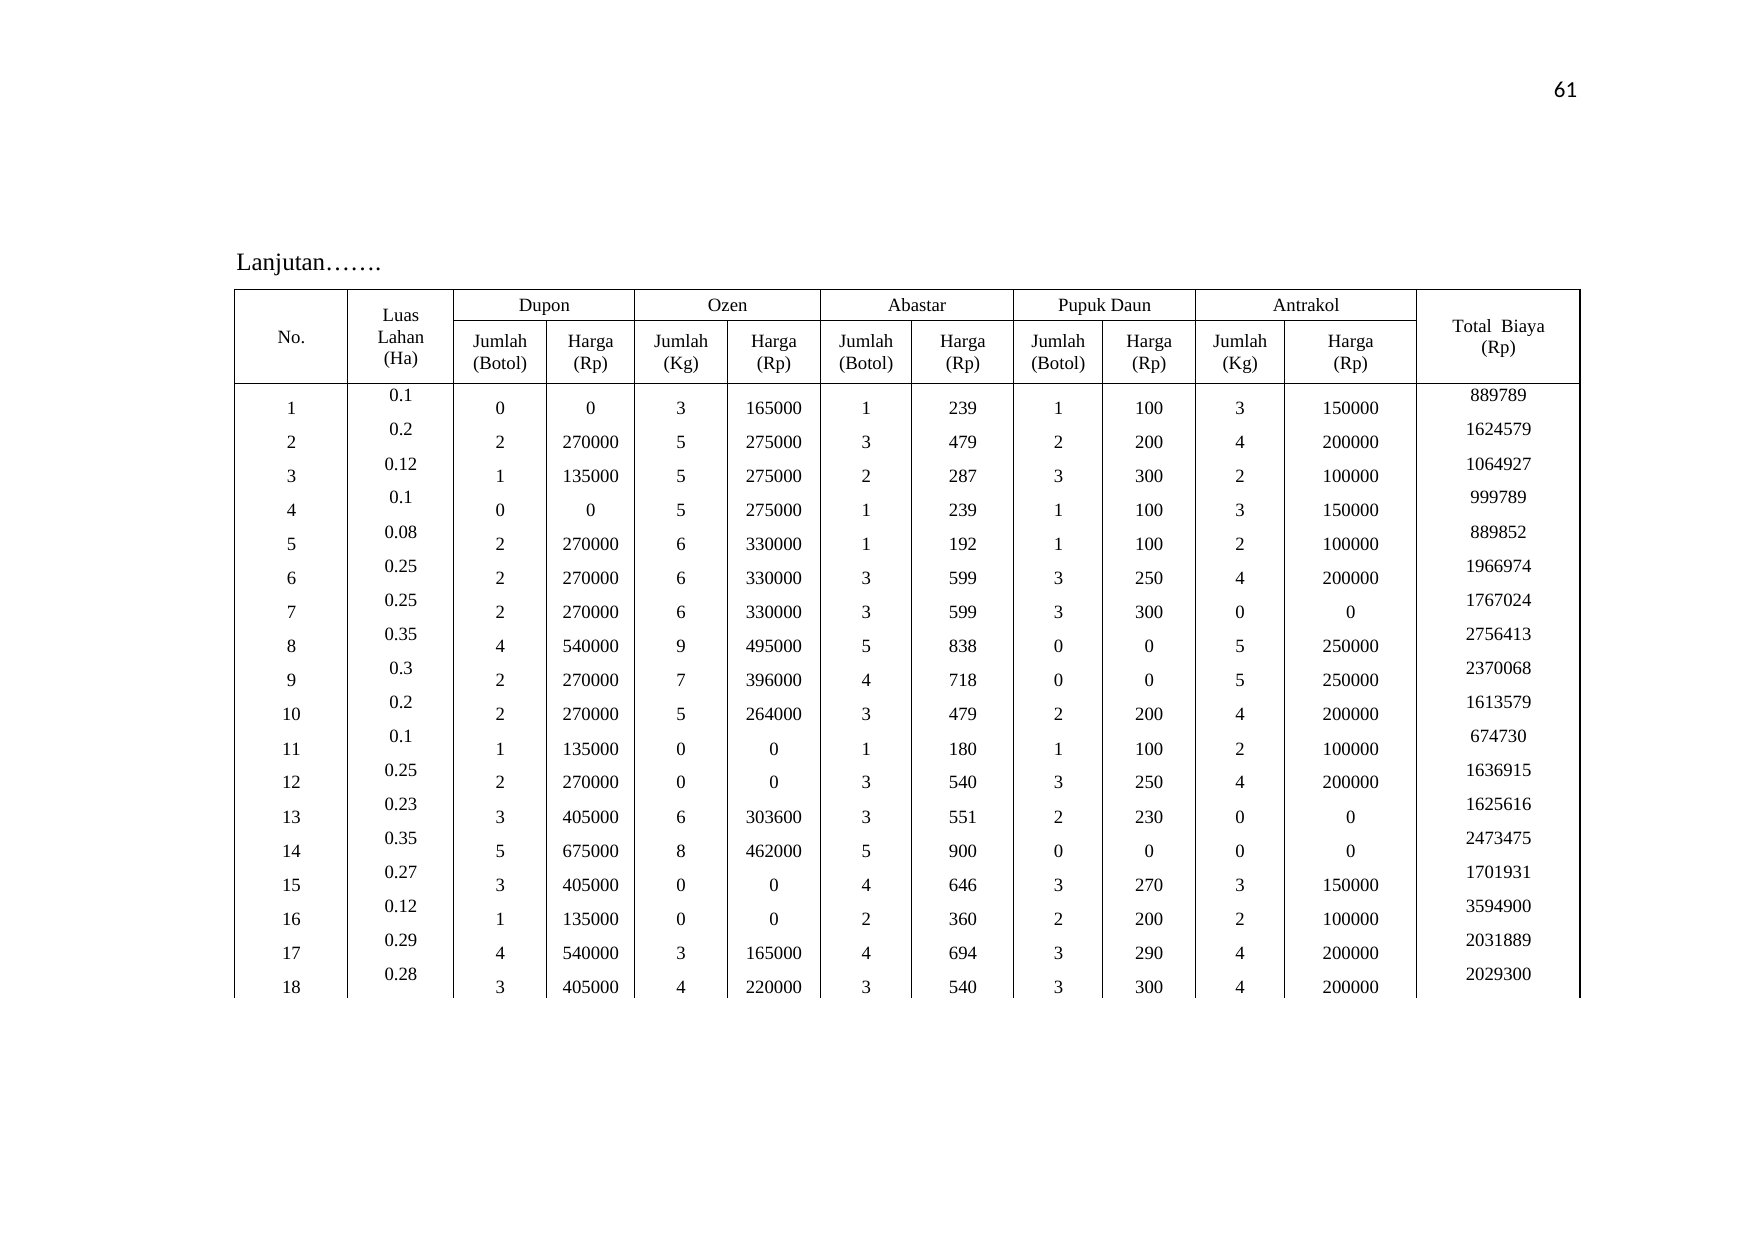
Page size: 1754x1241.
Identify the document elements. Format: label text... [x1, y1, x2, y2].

table_cell 1 [1014, 725, 1102, 759]
table_cell 0 [1196, 827, 1284, 861]
table_cell 4 [454, 623, 546, 657]
table_cell 3 [821, 793, 911, 827]
table_cell 0 [1285, 793, 1416, 827]
table_cell 1 [1014, 521, 1102, 554]
table_cell 3 [635, 384, 727, 418]
table_cell 646 [912, 861, 1013, 895]
table_cell 0.1 [348, 486, 453, 521]
table_cell 5 [1196, 657, 1284, 691]
table_cell 264000 [728, 691, 820, 725]
table_cell 200000 [1285, 963, 1416, 997]
table_cell 1966974 [1417, 555, 1579, 589]
table_cell 479 [912, 691, 1013, 725]
table_cell 0 [635, 759, 727, 793]
table_header Abastar [821, 290, 1013, 320]
table_cell 9 [235, 657, 347, 691]
table_cell 5 [454, 827, 546, 861]
table_cell 3 [1014, 589, 1102, 623]
table_cell 1 [454, 725, 546, 759]
table_cell 250 [1103, 759, 1195, 793]
table_cell 540000 [547, 623, 634, 657]
table_cell 17 [235, 929, 347, 963]
table_cell 1625616 [1417, 793, 1579, 827]
table_cell Harga (Rp) [1285, 321, 1416, 383]
table_cell 3 [821, 691, 911, 725]
table_cell 0 [728, 759, 820, 793]
table_cell 250 [1103, 555, 1195, 589]
table_cell Jumlah (Kg) [635, 321, 727, 383]
table_cell 0 [547, 384, 634, 418]
table_cell 3 [235, 453, 347, 486]
table_cell 0.1 [348, 384, 453, 418]
table_cell 6 [235, 555, 347, 589]
table_cell 14 [235, 827, 347, 861]
table_cell 0.25 [348, 589, 453, 623]
table_cell 675000 [547, 827, 634, 861]
table_cell 7 [235, 589, 347, 623]
table_cell 200 [1103, 895, 1195, 929]
table_cell 5 [635, 691, 727, 725]
table_cell 6 [635, 555, 727, 589]
table_cell 300 [1103, 589, 1195, 623]
table_cell 275000 [728, 453, 820, 486]
table_cell 275000 [728, 418, 820, 452]
table_cell 1 [1014, 384, 1102, 418]
table_cell 0.3 [348, 657, 453, 691]
table_cell 100000 [1285, 453, 1416, 486]
table_cell 250000 [1285, 623, 1416, 657]
table_cell 1 [821, 486, 911, 521]
table_cell 0 [728, 895, 820, 929]
table_cell 2370068 [1417, 657, 1579, 691]
table_cell 3 [454, 963, 546, 997]
table_cell 3 [821, 759, 911, 793]
table_cell 1 [235, 384, 347, 418]
table_cell 1 [821, 725, 911, 759]
table_cell Harga (Rp) [1103, 321, 1195, 383]
table_cell 540 [912, 963, 1013, 997]
table_cell 4 [821, 657, 911, 691]
table_cell 5 [1196, 623, 1284, 657]
table_cell 3 [635, 929, 727, 963]
table_cell 135000 [547, 453, 634, 486]
table_cell 4 [821, 929, 911, 963]
table_cell 4 [1196, 759, 1284, 793]
table_cell 0.25 [348, 555, 453, 589]
table_cell 165000 [728, 929, 820, 963]
table_cell 18 [235, 963, 347, 997]
table_cell 0 [1196, 793, 1284, 827]
table_cell Jumlah (Botol) [454, 321, 546, 383]
table_header Dupon [454, 290, 634, 320]
table_cell 3 [1014, 963, 1102, 997]
table_cell 200 [1103, 691, 1195, 725]
table_cell 3 [1014, 929, 1102, 963]
table_cell 599 [912, 589, 1013, 623]
table_cell 4 [1196, 418, 1284, 452]
table_cell 0 [454, 384, 546, 418]
table_cell 5 [235, 521, 347, 554]
table_cell 5 [635, 486, 727, 521]
table_cell 2 [454, 691, 546, 725]
table_cell 100 [1103, 384, 1195, 418]
table_cell 0.08 [348, 521, 453, 554]
table_cell 495000 [728, 623, 820, 657]
table_cell 220000 [728, 963, 820, 997]
table_cell 100 [1103, 486, 1195, 521]
table_cell 2 [454, 555, 546, 589]
table_cell 1 [454, 895, 546, 929]
table_cell 0.35 [348, 623, 453, 657]
table_cell 15 [235, 861, 347, 895]
table_cell 889789 [1417, 384, 1579, 418]
table_cell 200000 [1285, 929, 1416, 963]
table_cell 0 [1196, 589, 1284, 623]
table_cell 4 [454, 929, 546, 963]
table_cell 4 [1196, 691, 1284, 725]
table_cell 0.2 [348, 418, 453, 452]
table_cell Jumlah (Botol) [1014, 321, 1102, 383]
table_cell 0 [635, 725, 727, 759]
table_cell 239 [912, 384, 1013, 418]
table_cell 1613579 [1417, 691, 1579, 725]
table_cell 135000 [547, 895, 634, 929]
table_cell 4 [635, 963, 727, 997]
table_cell Jumlah (Kg) [1196, 321, 1284, 383]
table_cell 270000 [547, 759, 634, 793]
table_cell 0.23 [348, 793, 453, 827]
table_cell 5 [821, 827, 911, 861]
table_cell 0.29 [348, 929, 453, 963]
table_cell 838 [912, 623, 1013, 657]
table_cell 270000 [547, 657, 634, 691]
table_cell Harga (Rp) [547, 321, 634, 383]
table_cell 8 [235, 623, 347, 657]
table_cell 200000 [1285, 555, 1416, 589]
table_cell 551 [912, 793, 1013, 827]
table_cell 0.27 [348, 861, 453, 895]
table_cell 0 [1285, 827, 1416, 861]
table_cell 1624579 [1417, 418, 1579, 452]
table_cell 2031889 [1417, 929, 1579, 963]
table_cell 405000 [547, 861, 634, 895]
table_cell 3 [1014, 759, 1102, 793]
table_cell 270 [1103, 861, 1195, 895]
table_cell 2 [1014, 895, 1102, 929]
table_cell 3 [821, 418, 911, 452]
table_cell 1636915 [1417, 759, 1579, 793]
table_cell 180 [912, 725, 1013, 759]
table_cell 718 [912, 657, 1013, 691]
table_cell 270000 [547, 691, 634, 725]
table_cell 250000 [1285, 657, 1416, 691]
table_cell 1767024 [1417, 589, 1579, 623]
table_cell 2 [1196, 895, 1284, 929]
table_cell 0 [1014, 827, 1102, 861]
table_cell 4 [1196, 963, 1284, 997]
table_cell 4 [1196, 929, 1284, 963]
table_cell 2 [1196, 453, 1284, 486]
table_cell Harga (Rp) [728, 321, 820, 383]
table_cell 0.35 [348, 827, 453, 861]
table_cell 540000 [547, 929, 634, 963]
table_cell 3 [1014, 453, 1102, 486]
table_cell 270000 [547, 521, 634, 554]
table_cell 1 [821, 521, 911, 554]
table_header No. [235, 290, 347, 383]
table_cell 165000 [728, 384, 820, 418]
table_cell 3 [821, 963, 911, 997]
table_cell 230 [1103, 793, 1195, 827]
table_cell 0.2 [348, 691, 453, 725]
table_cell 405000 [547, 793, 634, 827]
table_cell 300 [1103, 453, 1195, 486]
table_cell 135000 [547, 725, 634, 759]
table_cell 3 [1014, 861, 1102, 895]
table_cell 12 [235, 759, 347, 793]
table_cell 100000 [1285, 725, 1416, 759]
table_cell 2 [1014, 691, 1102, 725]
table_cell 2 [1014, 418, 1102, 452]
table_cell 694 [912, 929, 1013, 963]
table_cell 1 [821, 384, 911, 418]
table_cell 2 [235, 418, 347, 452]
table_cell 2 [1014, 793, 1102, 827]
table_cell 0 [1014, 657, 1102, 691]
table_cell 2029300 [1417, 963, 1579, 997]
table_cell 2473475 [1417, 827, 1579, 861]
table_cell Jumlah (Botol) [821, 321, 911, 383]
table_cell 200 [1103, 418, 1195, 452]
table_cell 16 [235, 895, 347, 929]
table_cell 674730 [1417, 725, 1579, 759]
table_cell 360 [912, 895, 1013, 929]
table_cell 1064927 [1417, 453, 1579, 486]
table_cell 0.12 [348, 895, 453, 929]
table_cell 13 [235, 793, 347, 827]
table_cell 270000 [547, 589, 634, 623]
table_cell 7 [635, 657, 727, 691]
table_cell 3 [1196, 384, 1284, 418]
table_cell 2 [821, 453, 911, 486]
table_cell 275000 [728, 486, 820, 521]
table_cell 200000 [1285, 691, 1416, 725]
table_cell 200000 [1285, 418, 1416, 452]
table_cell 150000 [1285, 486, 1416, 521]
table_cell 0.12 [348, 453, 453, 486]
table_cell 303600 [728, 793, 820, 827]
table_cell 479 [912, 418, 1013, 452]
table_cell 2 [821, 895, 911, 929]
table_cell 330000 [728, 555, 820, 589]
table_header Pupuk Daun [1014, 290, 1195, 320]
table_cell 5 [635, 418, 727, 452]
table_cell 0.1 [348, 725, 453, 759]
table_cell 3 [454, 861, 546, 895]
table_header Ozen [635, 290, 820, 320]
table_cell 405000 [547, 963, 634, 997]
table_cell 2 [454, 418, 546, 452]
table_cell 150000 [1285, 861, 1416, 895]
table_cell 0 [1285, 589, 1416, 623]
table_cell 4 [235, 486, 347, 521]
table_cell 2 [1196, 521, 1284, 554]
table_cell 330000 [728, 521, 820, 554]
table_cell 0 [635, 861, 727, 895]
table_cell 8 [635, 827, 727, 861]
table_cell 100000 [1285, 521, 1416, 554]
table_cell 0 [635, 895, 727, 929]
table_cell 889852 [1417, 521, 1579, 554]
table_cell 0 [1103, 657, 1195, 691]
table_cell 270000 [547, 418, 634, 452]
table_cell 3 [1196, 861, 1284, 895]
table_cell 3 [1196, 486, 1284, 521]
table_cell 0 [728, 861, 820, 895]
table_cell 290 [1103, 929, 1195, 963]
table_cell 0 [454, 486, 546, 521]
table_cell 0.25 [348, 759, 453, 793]
table_cell 3 [1014, 555, 1102, 589]
table_cell 1 [454, 453, 546, 486]
table_cell 3594900 [1417, 895, 1579, 929]
table_cell Harga (Rp) [912, 321, 1013, 383]
table_cell 2 [454, 521, 546, 554]
table_cell 1 [1014, 486, 1102, 521]
table_cell 0 [1014, 623, 1102, 657]
table_cell 2756413 [1417, 623, 1579, 657]
table_cell 3 [454, 793, 546, 827]
table_cell 462000 [728, 827, 820, 861]
text Lanjutan……. [236, 247, 1577, 276]
table_cell 100 [1103, 725, 1195, 759]
table_cell 540 [912, 759, 1013, 793]
table_header Luas Lahan (Ha) [348, 290, 453, 383]
table_cell 192 [912, 521, 1013, 554]
table_cell 100 [1103, 521, 1195, 554]
table_header Total Biaya (Rp) [1417, 290, 1579, 383]
table_cell 10 [235, 691, 347, 725]
table_cell 3 [821, 589, 911, 623]
table_cell 5 [635, 453, 727, 486]
table_cell 150000 [1285, 384, 1416, 418]
table_cell 2 [454, 589, 546, 623]
table_header Antrakol [1196, 290, 1416, 320]
table_cell 5 [821, 623, 911, 657]
table_cell 6 [635, 521, 727, 554]
table_cell 6 [635, 793, 727, 827]
table_cell 270000 [547, 555, 634, 589]
table_cell 599 [912, 555, 1013, 589]
table_cell 0.28 [348, 963, 453, 997]
table_cell 3 [821, 555, 911, 589]
table_cell 6 [635, 589, 727, 623]
table_cell 239 [912, 486, 1013, 521]
table_cell 0 [1103, 623, 1195, 657]
table_cell 0 [1103, 827, 1195, 861]
table_cell 4 [821, 861, 911, 895]
table_cell 2 [454, 657, 546, 691]
table_cell 9 [635, 623, 727, 657]
table_cell 900 [912, 827, 1013, 861]
table_cell 2 [1196, 725, 1284, 759]
table_cell 100000 [1285, 895, 1416, 929]
table_cell 0 [728, 725, 820, 759]
table_cell 4 [1196, 555, 1284, 589]
table_cell 396000 [728, 657, 820, 691]
table_cell 999789 [1417, 486, 1579, 521]
table_cell 200000 [1285, 759, 1416, 793]
table_cell 300 [1103, 963, 1195, 997]
table_cell 1701931 [1417, 861, 1579, 895]
table_cell 2 [454, 759, 546, 793]
table_cell 330000 [728, 589, 820, 623]
table_cell 0 [547, 486, 634, 521]
table_cell 11 [235, 725, 347, 759]
table_cell 287 [912, 453, 1013, 486]
